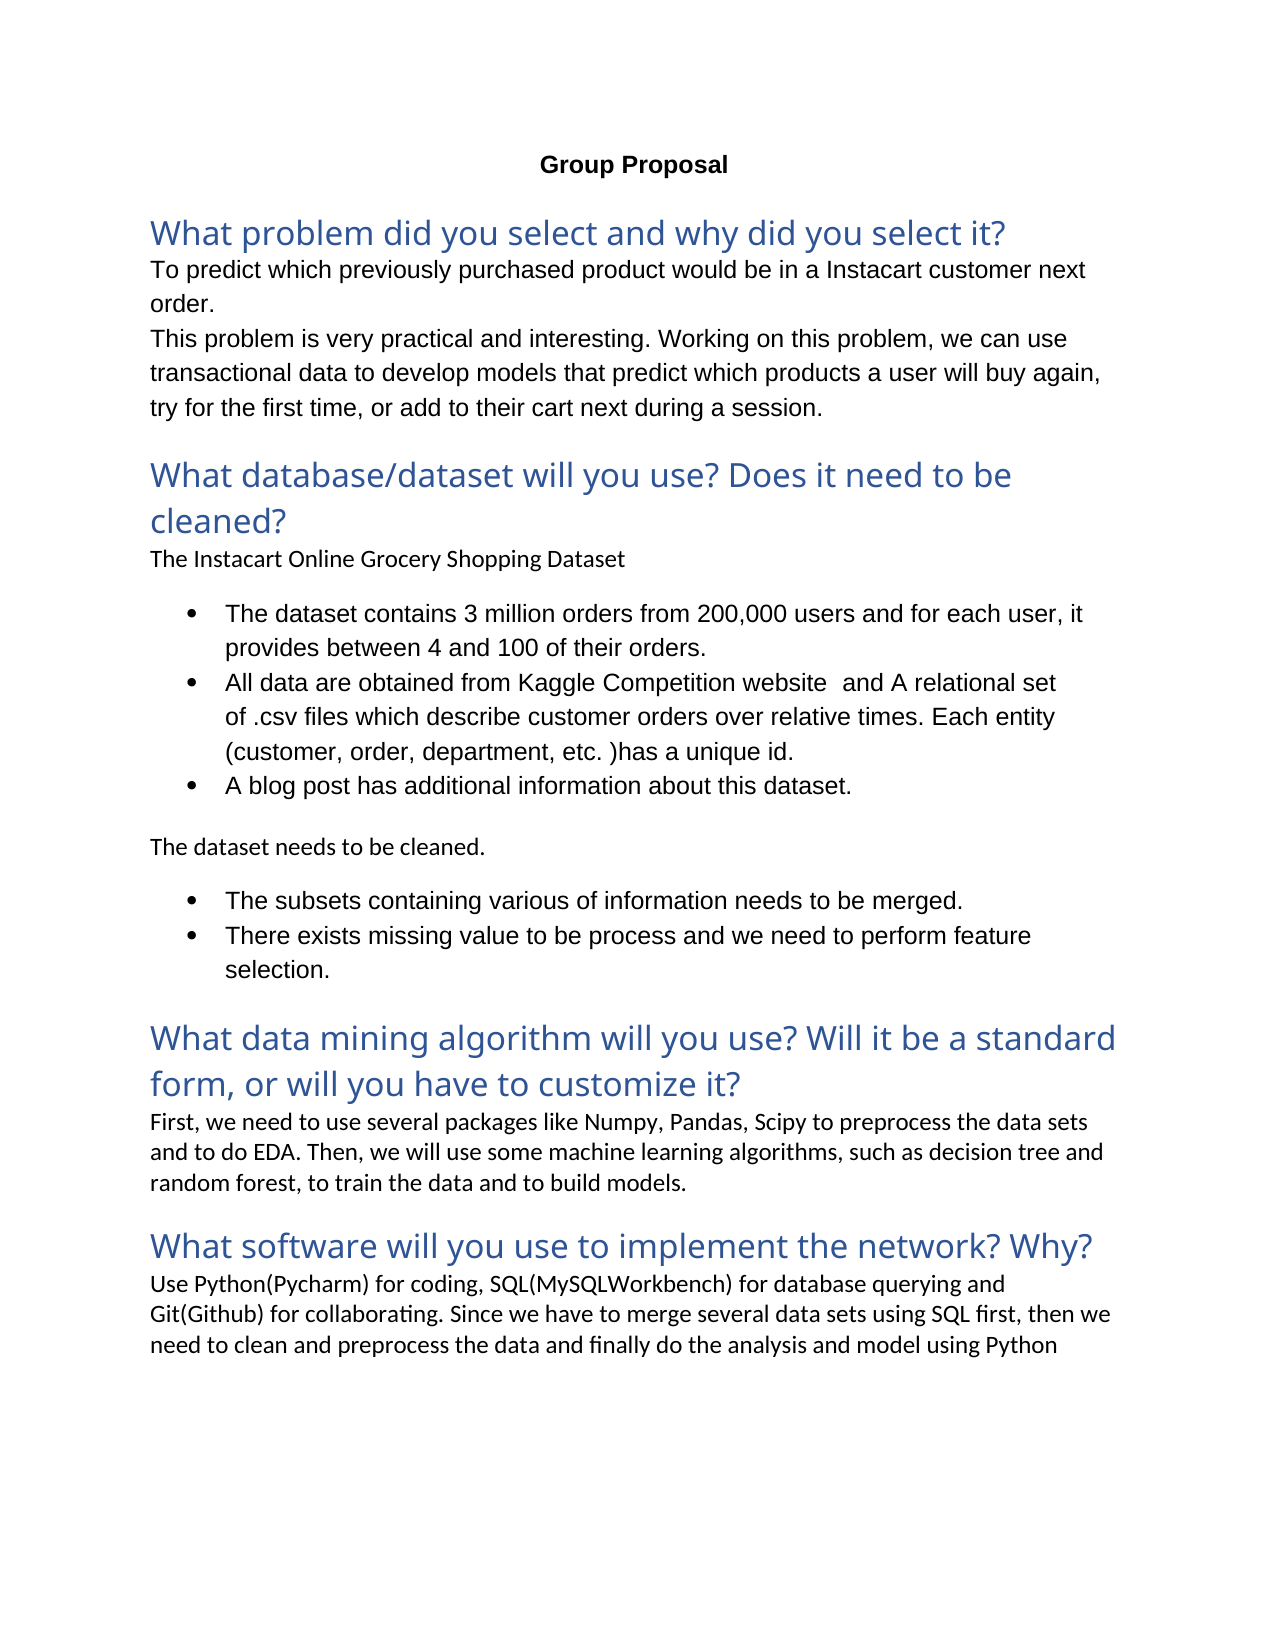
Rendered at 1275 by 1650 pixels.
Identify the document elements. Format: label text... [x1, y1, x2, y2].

subtitle What database/dataset will you use? Does it need to be cleaned? [150, 452, 1125, 543]
subtitle What data mining algorithm will you use? Will it be a standard form, or will you have to customize it? [150, 1015, 1125, 1106]
list There exists missing value to be process and we need to perform feature selection. [187, 921, 1125, 984]
text Use Python(Pycharm) for coding, SQL(MySQLWorkbench) for database querying and Git(Github) for collaborating. Since we have to merge several data sets using SQL first, then we need to clean and preprocess the data and finally do the analysis and model using Python [150, 1268, 1125, 1359]
text First, we need to use several packages like Numpy, Pandas, Scipy to preprocess the data sets and to do EDA. Then, we will use some machine learning algorithms, such as decision tree and random forest, to train the data and to build models. [150, 1106, 1125, 1197]
text This problem is very practical and interesting. Working on this problem, we can use transactional data to develop models that predict which products a user will buy again, try for the first time, or add to their cart next during a session. [150, 324, 1125, 422]
list All data are obtained from Kaggle Competition website and A relational set of .csv files which describe customer orders over relative times. Each entity (customer, order, department, etc. )has a unique id. [187, 668, 1125, 766]
list A blog post has additional information about this dataset. [187, 771, 1125, 800]
list The subsets containing various of information needs to be merged. [187, 886, 1125, 915]
text Group Proposal [150, 150, 1125, 179]
text To predict which previously purchased product would be in a Instacart customer next order. [150, 255, 1125, 318]
subtitle What software will you use to implement the network? Why? [150, 1222, 1125, 1268]
text The dataset needs to be cleaned. [150, 831, 1125, 861]
subtitle What problem did you select and why did you select it? [150, 209, 1125, 255]
text The Instacart Online Grocery Shopping Dataset [150, 543, 1125, 574]
list The dataset contains 3 million orders from 200,000 users and for each user, it provides between 4 and 100 of their orders. [187, 599, 1125, 662]
